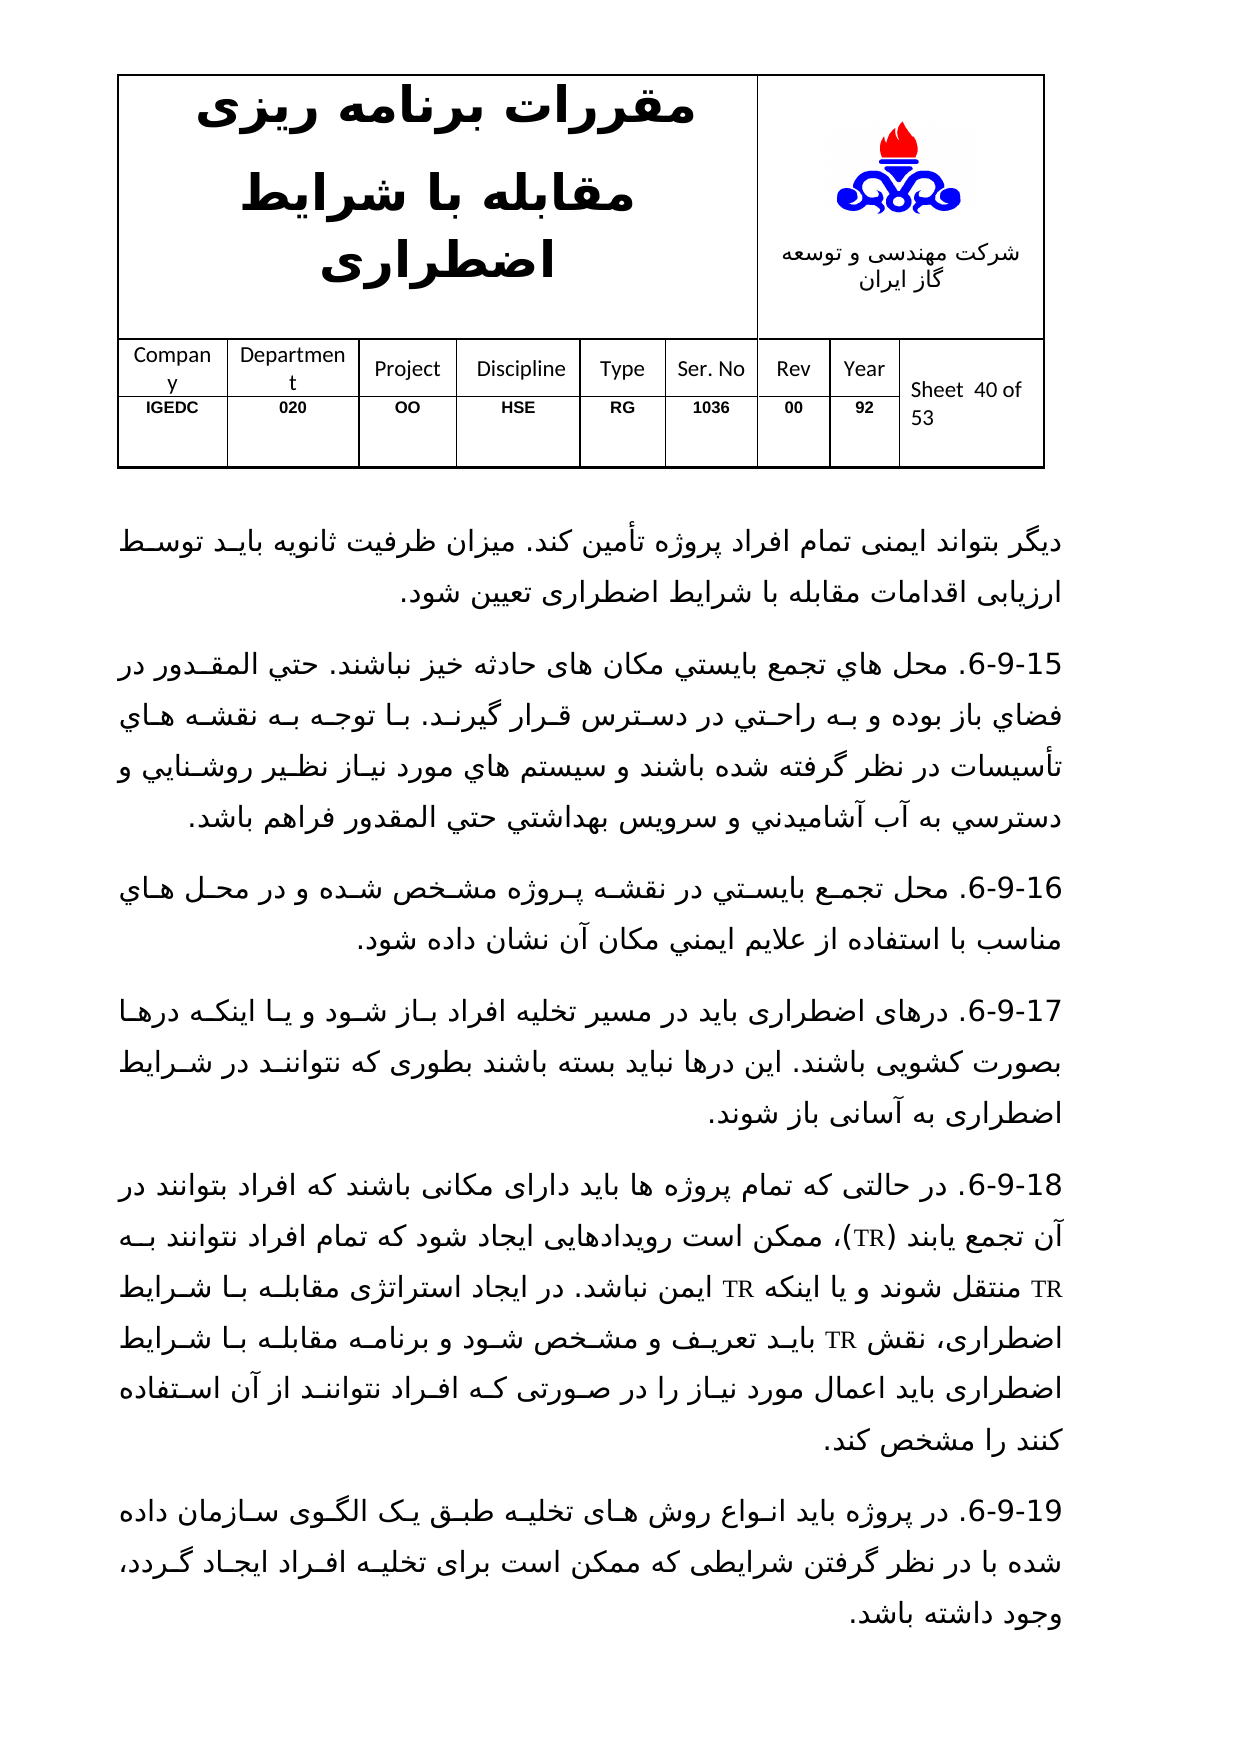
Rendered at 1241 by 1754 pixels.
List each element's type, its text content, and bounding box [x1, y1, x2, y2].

text 6-9-15. محل هاي تجمع بايستي مكان های حادثه خيز نباشند. حتي المقدور در فضاي باز بوده و به راحتي در دسترس قرار گیرند. با توجه به نقشه هاي تأسيسات در نظر گرفته شده باشند و سيستم هاي مورد نياز نظير روشنايي و دسترسي به آب آشاميدني و سرويس بهداشتي حتي المقدور فراهم باشد. [118, 647, 1063, 834]
text 6-9-19. در پروژه باید انواع روش های تخلیه طبق یک الگوی سازمان داده شده با در نظر گرفتن شرایطی که ممکن است برای تخلیه افراد ایجاد گردد، وجود داشته باشد. [118, 1494, 1063, 1630]
text 6-9-17. درهای اضطراری باید در مسیر تخلیه افراد باز شود و یا اینکه درها بصورت کشویی باشند. این درها نباید بسته باشند بطوری که نتوانند در شرایط اضطراری به آسانی باز شوند. [118, 994, 1063, 1130]
text 6-9-16. محل تجمع بايستي در نقشه پروژه مشخص شده و در محل هاي مناسب با استفاده از علايم ايمني مکان آن نشان داده شود. [118, 872, 1063, 957]
text 6-9-18. در حالتی که تمام پروژه ها باید دارای مکانی باشند که افراد بتوانند در آن تجمع یابند (TR)، ممکن است رویدادهایی ایجاد شود که تمام افراد نتوانند به TR منتقل شوند و یا اینکه TR ایمن نباشد. در ایجاد استراتژی مقابله با شرایط اضطراری، نقش TR باید تعریف و مشخص شود و برنامه مقابله با شرایط اضطراری باید اعمال مورد نیاز را در صورتی که افراد نتوانند از آن استفاده کنند را مشخص کند. [118, 1168, 1063, 1457]
picture [824, 121, 977, 214]
